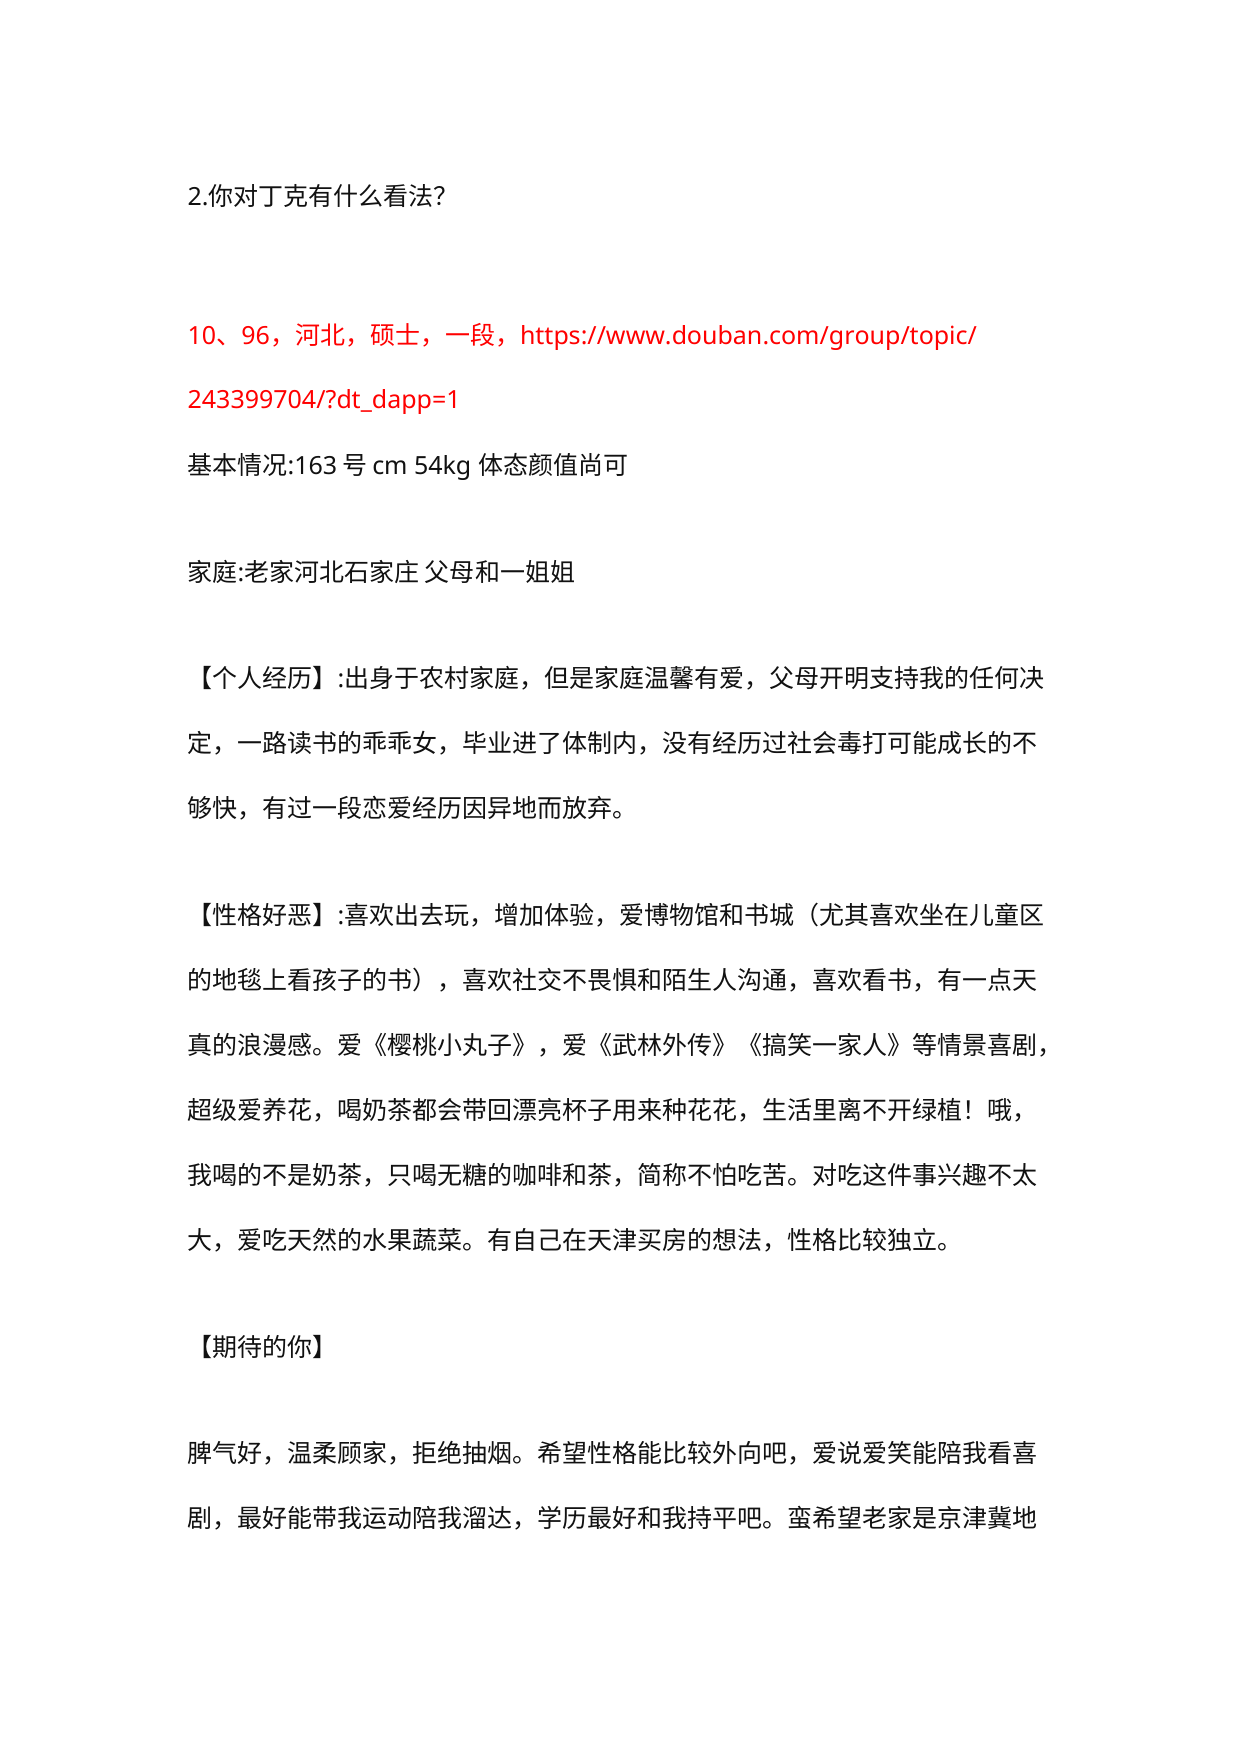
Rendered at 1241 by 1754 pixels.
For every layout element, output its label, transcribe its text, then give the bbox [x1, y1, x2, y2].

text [187, 1419, 1053, 1549]
text 10、96，河北，硕士，一段，https://www.douban.com/group/topic/243399704/?dt_dapp=1 [187, 301, 1053, 431]
text 基本情况:163号cm 54kg 体态颜值尚可 [187, 431, 1053, 496]
text 【期待的你】 [187, 1313, 1053, 1378]
text 家庭:老家河北石家庄 父母和一姐姐 [187, 538, 1053, 603]
text 2.你对丁克有什么看法？ [187, 162, 1053, 227]
text 【个人经历】:出身于农村家庭，但是家庭温馨有爱，父母开明支持我的任何决定，一路读书的乖乖女，毕业进了体制内，没有经历过社会毒打可能成长的不够快，有过一段恋爱经历因异地而放弃。 [187, 644, 1053, 839]
text 【性格好恶】:喜欢出去玩，增加体验，爱博物馆和书城（尤其喜欢坐在儿童区的地毯上看孩子的书），喜欢社交不畏惧和陌生人沟通，喜欢看书，有一点天真的浪漫感。爱《樱桃小丸子》，爱《武林外传》《搞笑一家人》等情景喜剧，超级爱养花，喝奶茶都会带回漂亮杯子用来种花花，生活里离不开绿植！哦，我喝的不是奶茶，只喝无糖的咖啡和茶，简称不怕吃苦。对吃这件事兴趣不太大，爱吃天然的水果蔬菜。有自己在天津买房的想法，性格比较独立。 [187, 881, 1053, 1271]
